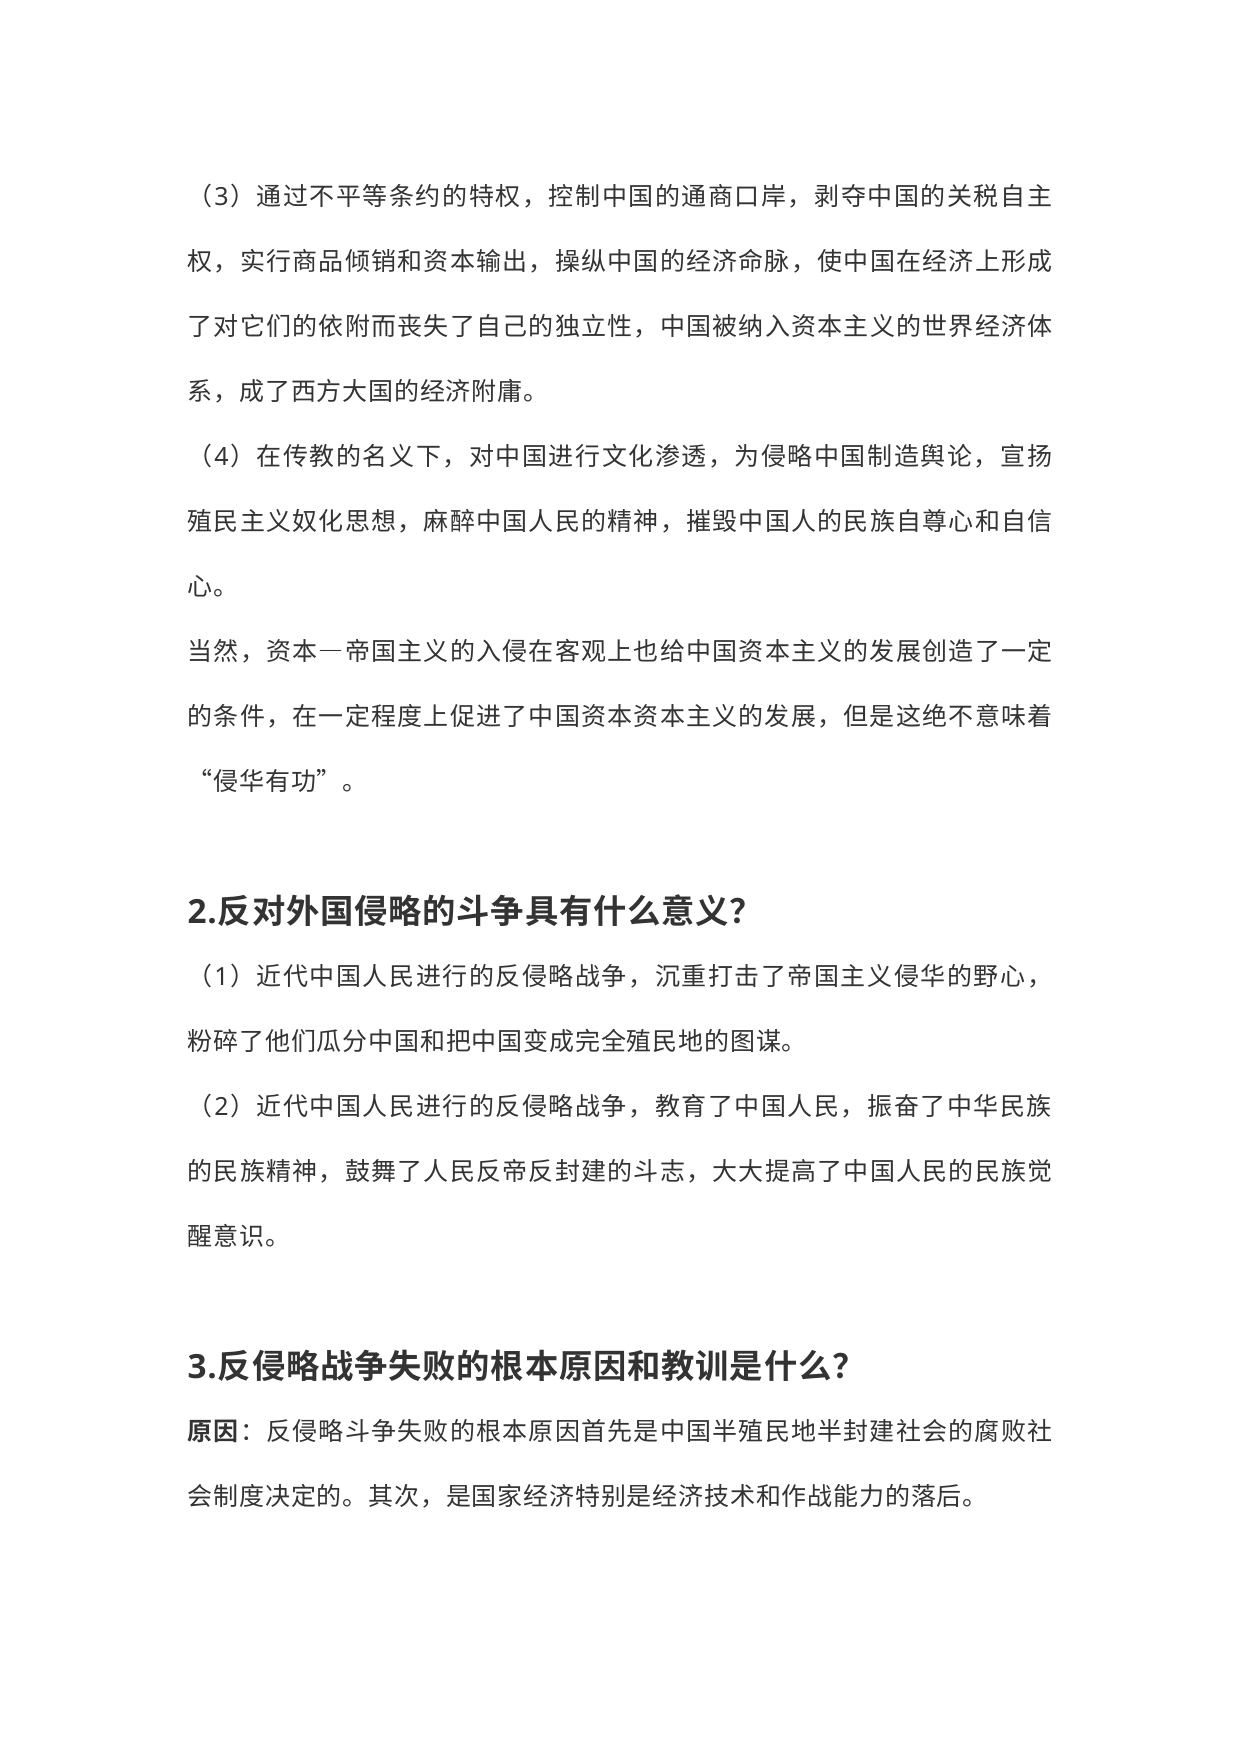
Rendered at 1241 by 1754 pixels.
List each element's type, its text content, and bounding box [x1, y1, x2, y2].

text 当然，资本—帝国主义的入侵在客观上也给中国资本主义的发展创造了一定的条件，在一定程度上促进了中国资本资本主义的发展，但是这绝不意味着“侵华有功”。 [187, 617, 1053, 812]
text （1）近代中国人民进行的反侵略战争，沉重打击了帝国主义侵华的野心，粉碎了他们瓜分中国和把中国变成完全殖民地的图谋。 [187, 942, 1053, 1072]
text （4）在传教的名义下，对中国进行文化渗透，为侵略中国制造舆论，宣扬殖民主义奴化思想，麻醉中国人民的精神，摧毁中国人的民族自尊心和自信心。 [187, 422, 1053, 617]
text （2）近代中国人民进行的反侵略战争，教育了中国人民，振奋了中华民族的民族精神，鼓舞了人民反帝反封建的斗志，大大提高了中国人民的民族觉醒意识。 [187, 1072, 1053, 1267]
text 2.反对外国侵略的斗争具有什么意义？ [187, 877, 1053, 942]
text 原因：反侵略斗争失败的根本原因首先是中国半殖民地半封建社会的腐败社会制度决定的。其次，是国家经济特别是经济技术和作战能力的落后。 [187, 1397, 1053, 1527]
text （3）通过不平等条约的特权，控制中国的通商口岸，剥夺中国的关税自主权，实行商品倾销和资本输出，操纵中国的经济命脉，使中国在经济上形成了对它们的依附而丧失了自己的独立性，中国被纳入资本主义的世界经济体系，成了西方大国的经济附庸。 [187, 162, 1053, 422]
text 3.反侵略战争失败的根本原因和教训是什么？ [187, 1332, 1053, 1397]
